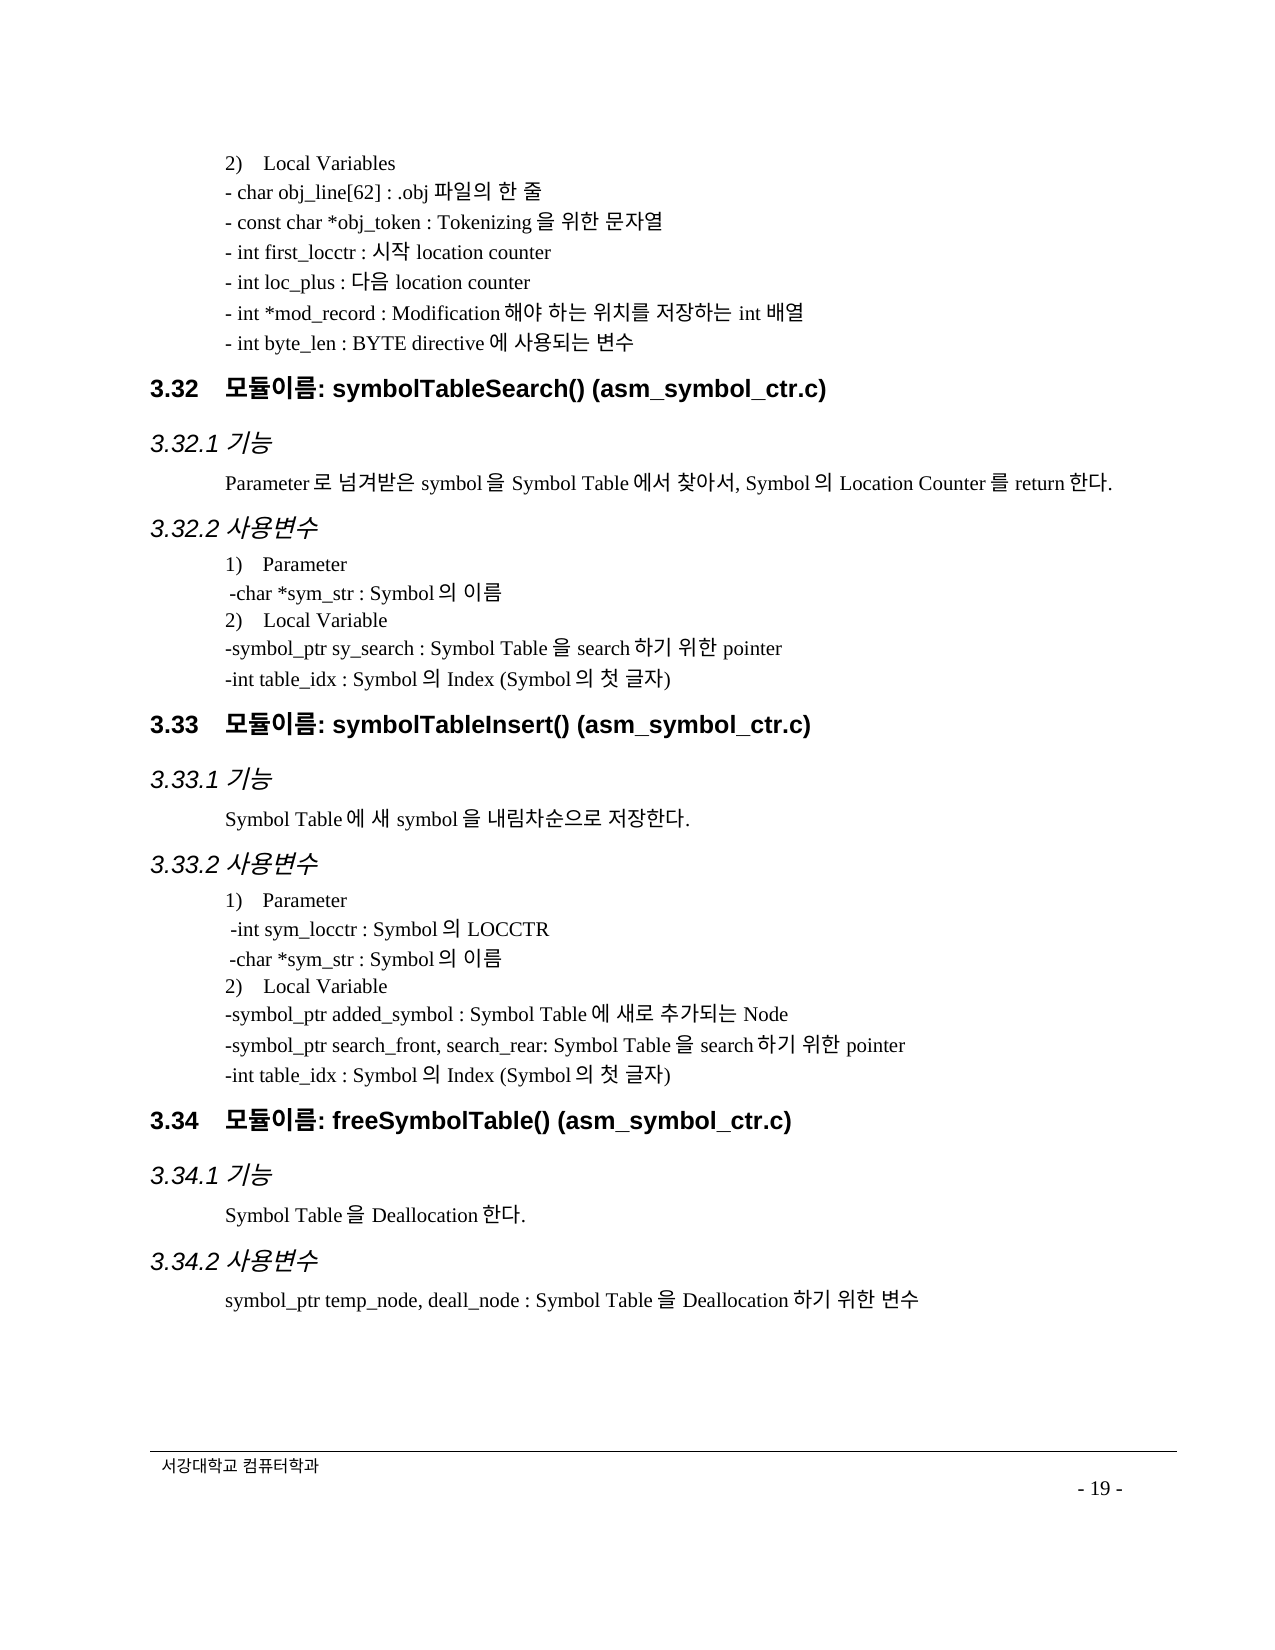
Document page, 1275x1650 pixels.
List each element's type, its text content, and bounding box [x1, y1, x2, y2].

text -symbol_ptr sy_search : Symbol Table을 search하기 위한 pointer [150, 632, 1125, 662]
text Symbol Table에 새 symbol을 내림차순으로 저장한다. [225, 802, 1125, 832]
subtitle 모듈이름: symbolTableInsert() (asm_symbol_ctr.c) [150, 704, 1125, 741]
text - const char *obj_token : Tokenizing을 위한 문자열 [225, 205, 1125, 235]
subtitle 사용변수 [150, 845, 1125, 881]
subtitle 사용변수 [150, 509, 1125, 545]
text - int loc_plus : 다음 location counter [225, 266, 1125, 296]
list -char *sym_str : Symbol의 이름 [229, 942, 1125, 973]
subtitle 모듈이름: symbolTableSearch() (asm_symbol_ctr.c) [150, 369, 1125, 405]
text Parameter로 넘겨받은 symbol을 Symbol Table에서 찾아서, Symbol의 Location Counter를 return한다. [225, 466, 1125, 496]
text - char obj_line[62] : .obj 파일의 한 줄 [225, 175, 1125, 205]
text 2) Local Variables [225, 150, 1125, 175]
subtitle 사용변수 [150, 1241, 1125, 1277]
text 2) Local Variable [150, 607, 1125, 632]
text -symbol_ptr search_front, search_rear: Symbol Table을 search하기 위한 pointer [150, 1028, 1125, 1058]
list Parameter [225, 887, 1125, 912]
subtitle 기능 [150, 759, 1125, 796]
list Parameter [225, 551, 1125, 576]
text - int *mod_record : Modification해야 하는 위치를 저장하는 int 배열 [225, 296, 1125, 326]
text - int byte_len : BYTE directive에 사용되는 변수 [225, 326, 1125, 356]
text Symbol Table을 Deallocation한다. [225, 1198, 1125, 1228]
text -symbol_ptr added_symbol : Symbol Table에 새로 추가되는 Node [150, 998, 1125, 1028]
text -int table_idx : Symbol의 Index (Symbol의 첫 글자) [225, 1058, 1125, 1088]
text -int table_idx : Symbol의 Index (Symbol의 첫 글자) [150, 662, 1125, 692]
subtitle 모듈이름: freeSymbolTable() (asm_symbol_ctr.c) [150, 1101, 1125, 1137]
text -int sym_locctr : Symbol의 LOCCTR [225, 912, 1125, 942]
subtitle 기능 [150, 424, 1125, 460]
subtitle 기능 [150, 1156, 1125, 1192]
text - int first_locctr : 시작 location counter [225, 235, 1125, 266]
text 2) Local Variable [150, 973, 1125, 998]
text symbol_ptr temp_node, deall_node : Symbol Table을 Deallocation하기 위한 변수 [225, 1283, 1125, 1314]
list -char *sym_str : Symbol의 이름 [229, 576, 1125, 607]
